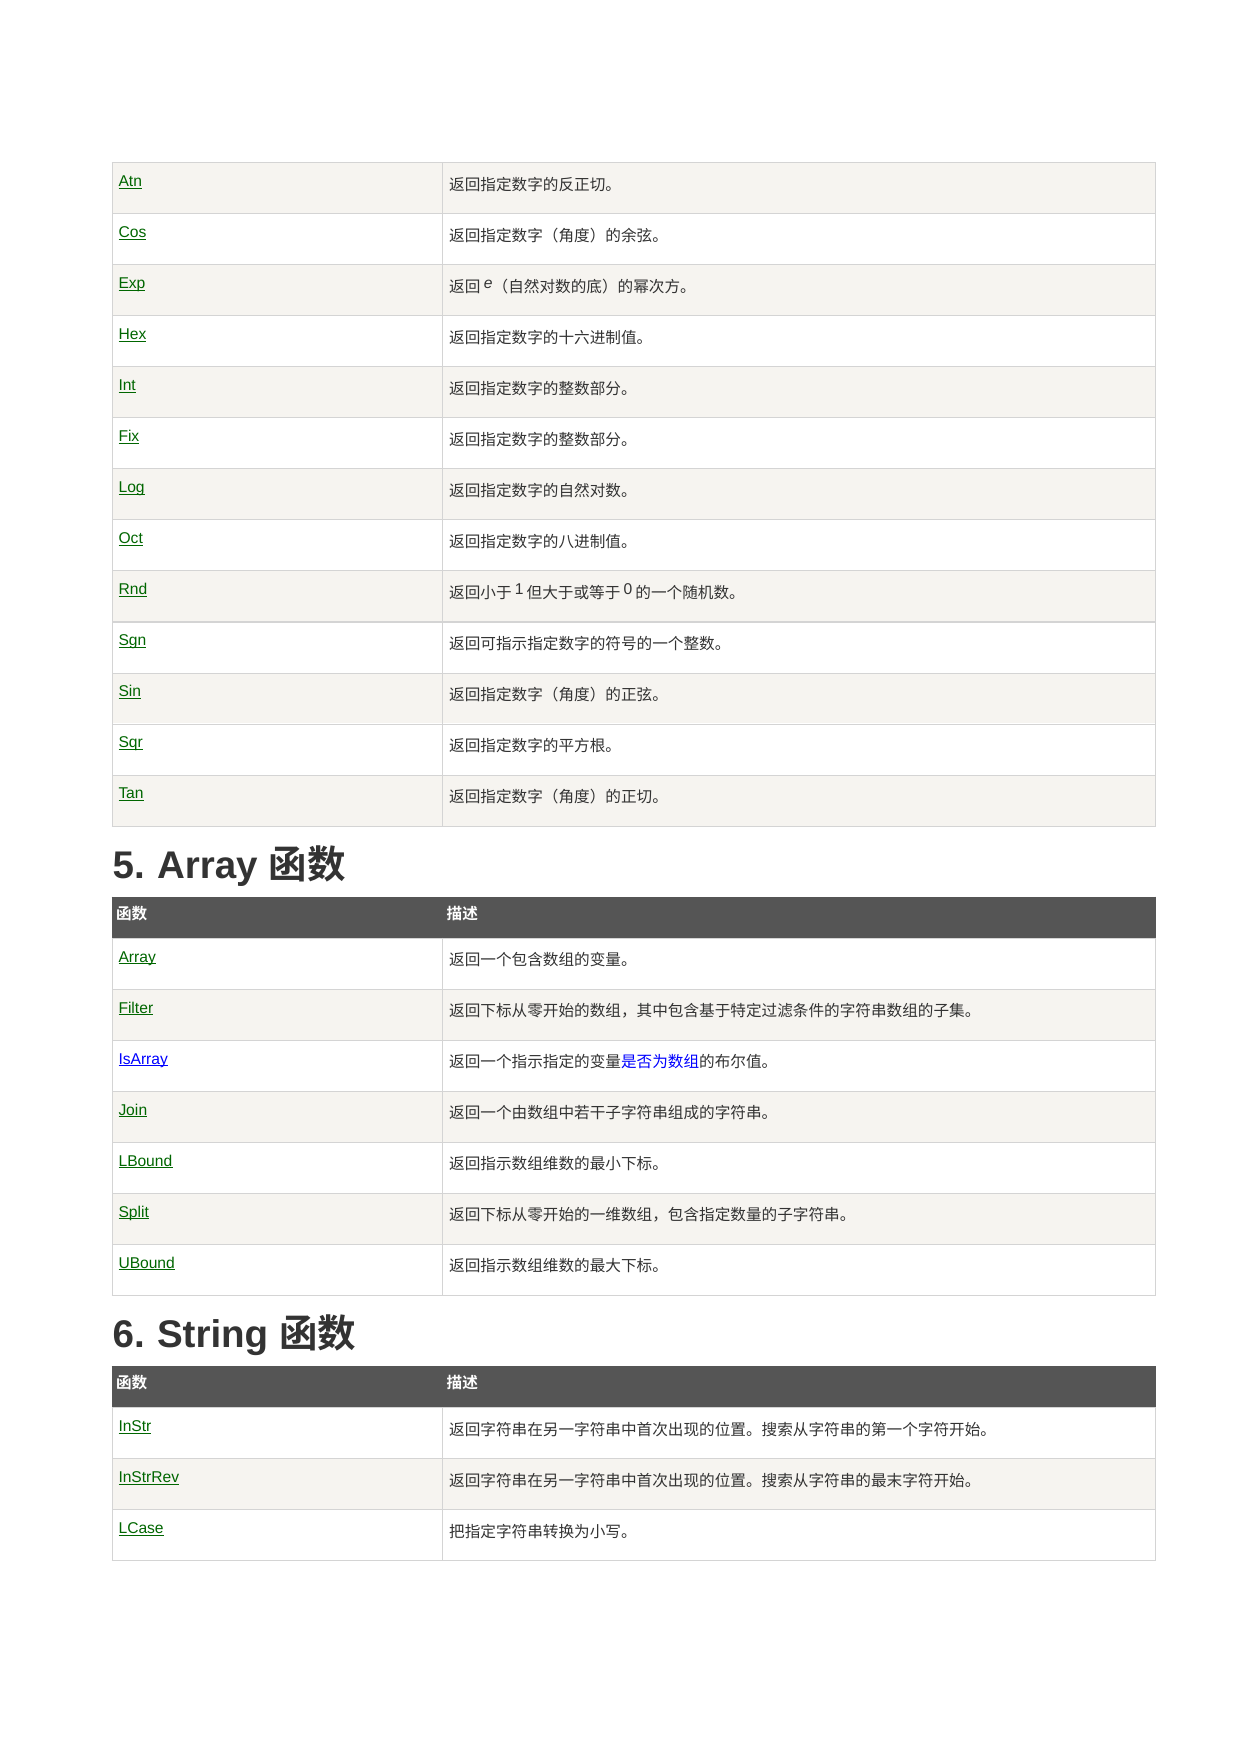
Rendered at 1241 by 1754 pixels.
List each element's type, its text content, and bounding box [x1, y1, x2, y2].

table_cell Split [113, 1194, 442, 1244]
table_cell Sin [113, 674, 442, 723]
subtitle String 函数 [112, 1298, 1128, 1363]
table_cell LCase [113, 1510, 442, 1560]
table_cell Cos [113, 214, 442, 264]
table_cell Log [113, 469, 442, 519]
table_cell 返回指定数字的整数部分。 [443, 418, 1155, 468]
table_cell InStr [113, 1408, 442, 1458]
table_cell 返回指定数字的整数部分。 [443, 367, 1155, 417]
table_cell Array [113, 939, 442, 989]
table_cell 返回指示数组维数的最小下标。 [443, 1143, 1155, 1193]
table_cell Hex [113, 316, 442, 366]
table_cell 返回字符串在另一字符串中首次出现的位置。搜索从字符串的第一个字符开始。 [443, 1408, 1155, 1458]
table_header 描述 [443, 1367, 1155, 1407]
table_cell 把指定字符串转换为小写。 [443, 1510, 1155, 1560]
table_cell 返回指定数字的十六进制值。 [443, 316, 1155, 366]
table_cell Filter [113, 990, 442, 1040]
table_cell IsArray [113, 1041, 442, 1091]
table_cell 返回指定数字（角度）的余弦。 [443, 214, 1155, 264]
table_cell Atn [113, 163, 442, 213]
table_cell 返回 e（自然对数的底）的幂次方。 [443, 265, 1155, 315]
table_cell 返回指定数字的自然对数。 [443, 469, 1155, 519]
table_cell Sgn [113, 623, 442, 672]
table_cell 返回指定数字（角度）的正切。 [443, 776, 1155, 826]
table_cell Rnd [113, 571, 442, 621]
table_cell 返回指定数字（角度）的正弦。 [443, 674, 1155, 723]
table_cell 返回一个包含数组的变量。 [443, 939, 1155, 989]
table_cell Tan [113, 776, 442, 826]
table_cell 返回一个指示指定的变量是否为数组的布尔值。 [443, 1041, 1155, 1091]
table_cell 返回指定数字的平方根。 [443, 725, 1155, 774]
table_cell Sqr [113, 725, 442, 774]
table_cell Int [113, 367, 442, 417]
table_cell 返回小于1但大于或等于0的一个随机数。 [443, 571, 1155, 621]
table_cell 返回下标从零开始的数组，其中包含基于特定过滤条件的字符串数组的子集。 [443, 990, 1155, 1040]
table_cell 返回指示数组维数的最大下标。 [443, 1245, 1155, 1295]
subtitle Array 函数 [112, 829, 1128, 894]
table_cell Fix [113, 418, 442, 468]
table_cell 返回指定数字的八进制值。 [443, 520, 1155, 570]
table_cell 返回字符串在另一字符串中首次出现的位置。搜索从字符串的最末字符开始。 [443, 1459, 1155, 1509]
table_cell 返回可指示指定数字的符号的一个整数。 [443, 623, 1155, 672]
table_cell Oct [113, 520, 442, 570]
table_cell 返回一个由数组中若干子字符串组成的字符串。 [443, 1092, 1155, 1142]
table_cell LBound [113, 1143, 442, 1193]
table_cell Join [113, 1092, 442, 1142]
table_header 描述 [443, 898, 1155, 938]
table_header 函数 [113, 1367, 442, 1407]
table_cell 返回下标从零开始的一维数组，包含指定数量的子字符串。 [443, 1194, 1155, 1244]
table_cell InStrRev [113, 1459, 442, 1509]
table_header 函数 [113, 898, 442, 938]
table_cell 返回指定数字的反正切。 [443, 163, 1155, 213]
table_cell UBound [113, 1245, 442, 1295]
table_cell Exp [113, 265, 442, 315]
